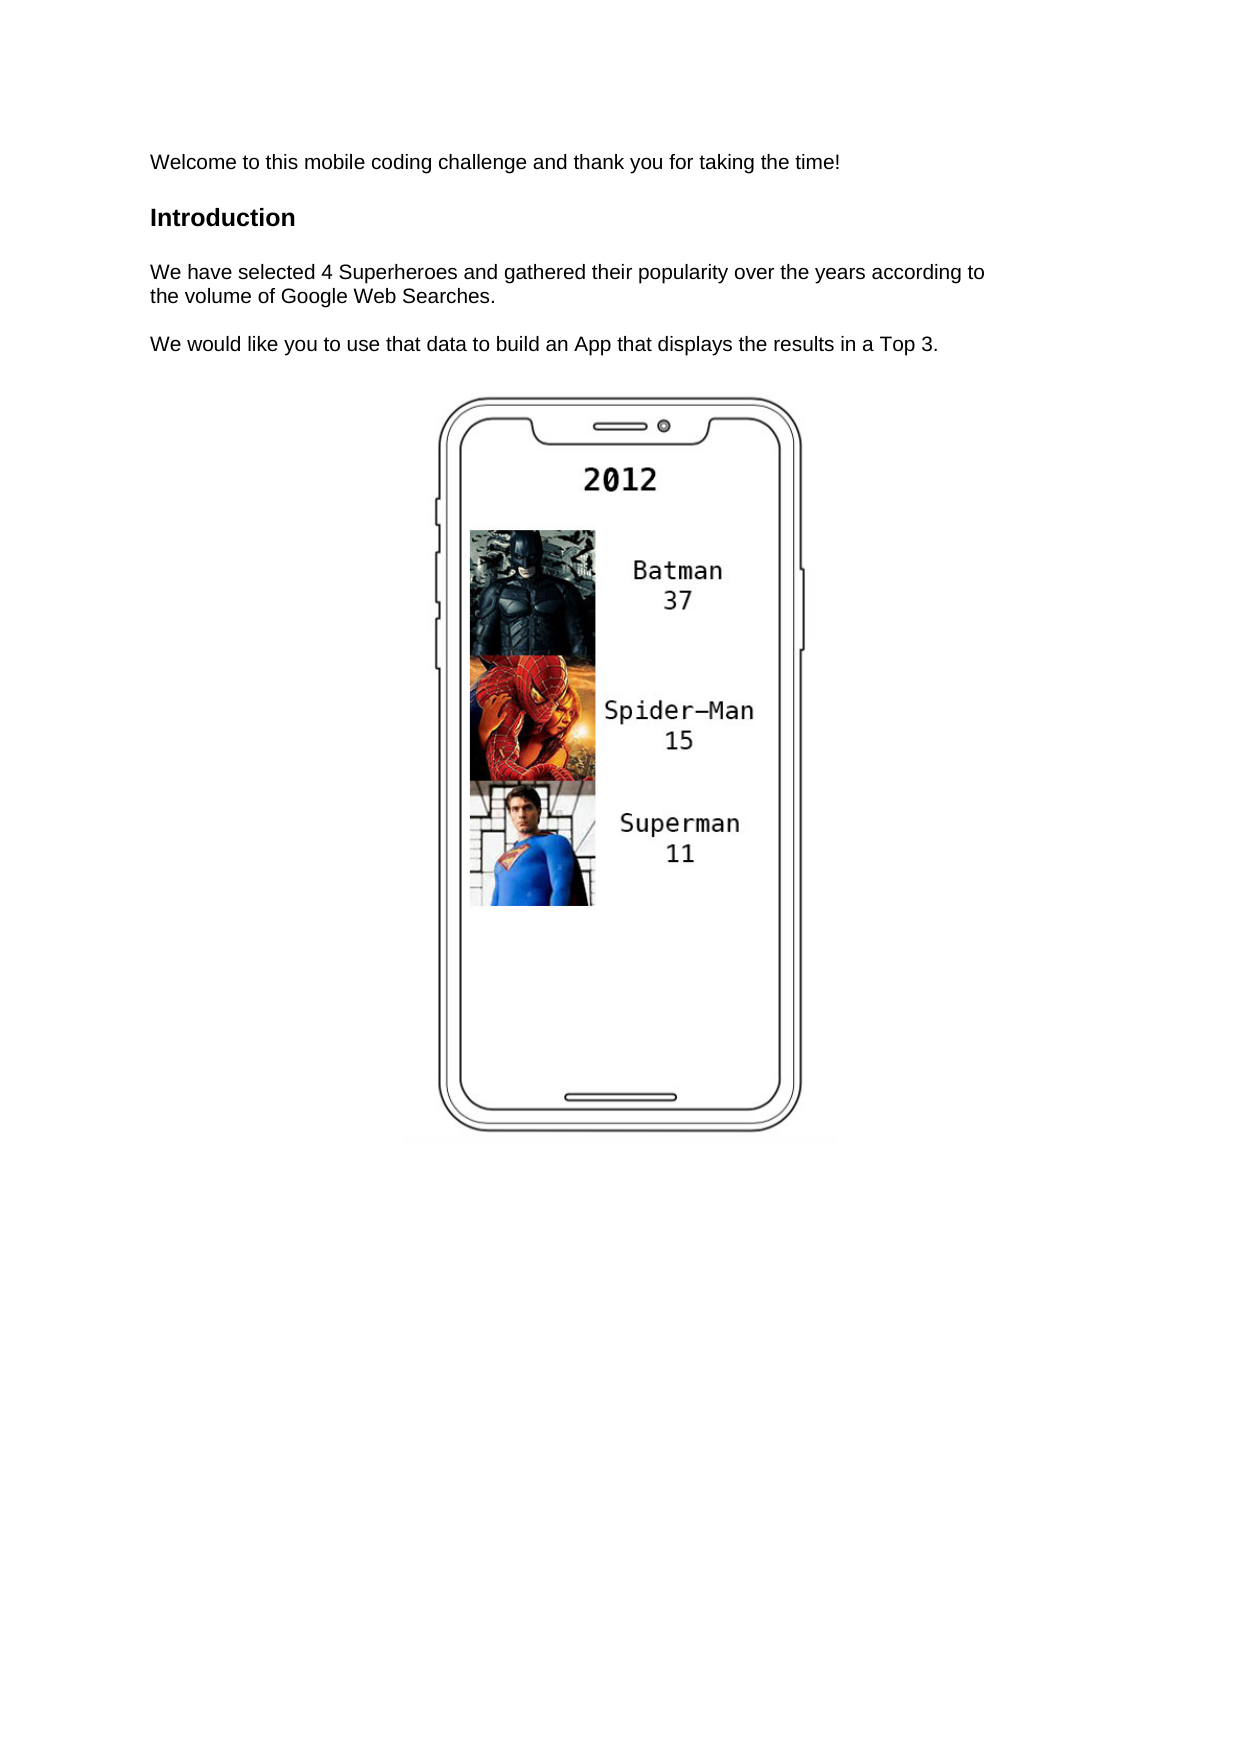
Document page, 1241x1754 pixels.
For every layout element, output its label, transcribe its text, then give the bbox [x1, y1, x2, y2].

text We would like you to use that data to build an App that displays the results in a Top 3. [150, 332, 1090, 356]
picture [403, 384, 837, 1143]
text Welcome to this mobile coding challenge and thank you for taking the time! [150, 150, 1090, 174]
text Introduction [150, 203, 1090, 231]
text the volume of Google Web Searches. [150, 284, 1090, 308]
text We have selected 4 Superheroes and gathered their popularity over the years according to [150, 260, 1090, 284]
